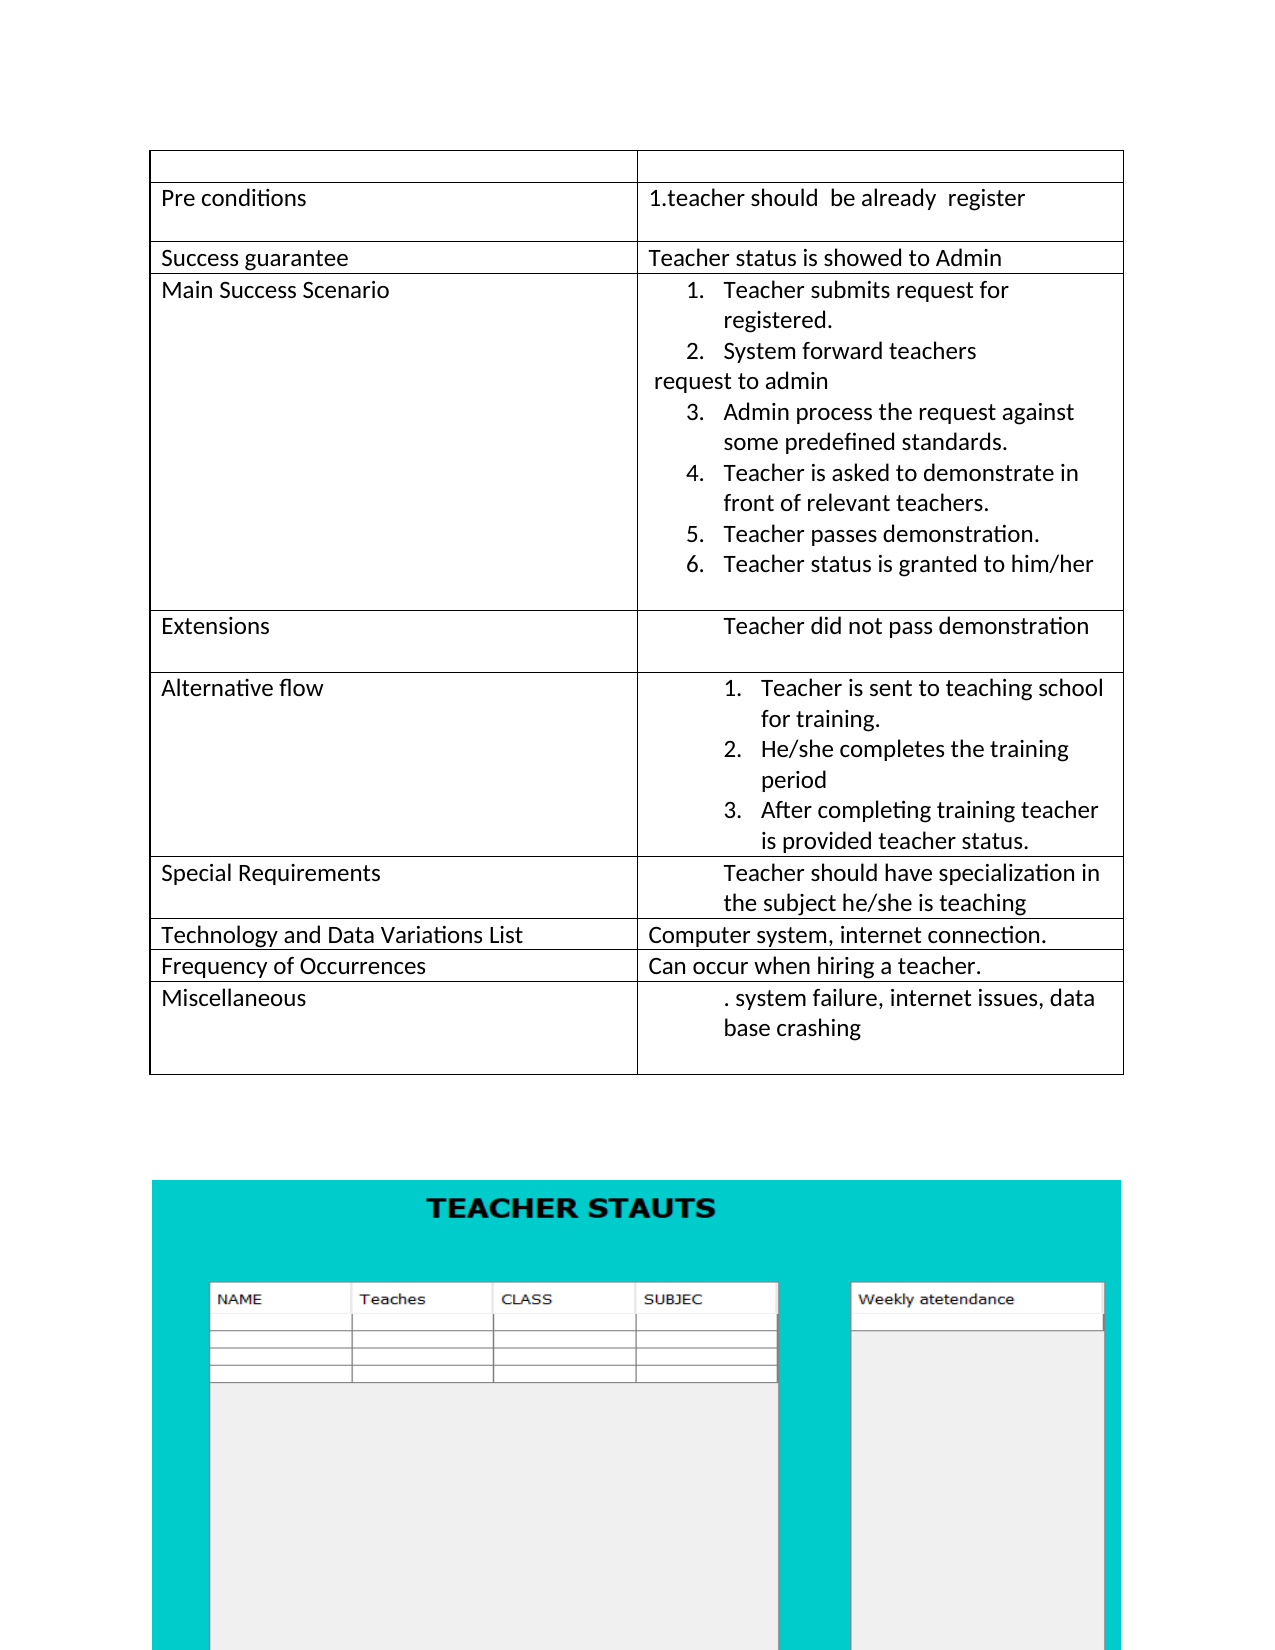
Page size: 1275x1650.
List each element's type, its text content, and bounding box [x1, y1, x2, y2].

table_cell Frequency of Occurrences [151, 950, 637, 981]
table_cell Teacher should have specialization in the subject he/she is teaching [638, 857, 1123, 918]
table_cell Main Success Scenario [151, 274, 637, 609]
picture [152, 1180, 1122, 1650]
table_cell Success guarantee [151, 242, 637, 273]
table_cell Teacher status is showed to Admin [638, 242, 1123, 273]
table_cell 1.teacher should be already register [638, 183, 1123, 241]
table_cell Special Requirements [151, 857, 637, 918]
table_cell Computer system, internet connection. [638, 919, 1123, 949]
table_cell Pre conditions [151, 183, 637, 241]
table_cell . system failure, internet issues, data base crashing [638, 982, 1123, 1073]
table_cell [151, 151, 637, 182]
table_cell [638, 151, 1123, 182]
table_cell Technology and Data Variations List [151, 919, 637, 949]
table_cell Alternative flow [151, 673, 637, 856]
table_cell Miscellaneous [151, 982, 637, 1073]
table_cell Teacher submits request for registered. System forward teachers request to admin Admin process the request against some predefined standards. Teacher is asked to demonstrate in front of relevant teachers. Teacher passes demonstration. Teacher status is granted to him/her [638, 274, 1123, 609]
table_cell Teacher did not pass demonstration [638, 611, 1123, 672]
table_cell Extensions [151, 611, 637, 672]
table_cell Teacher is sent to teaching school for training. He/she completes the training period After completing training teacher is provided teacher status. [638, 673, 1123, 856]
table_cell Can occur when hiring a teacher. [638, 950, 1123, 981]
